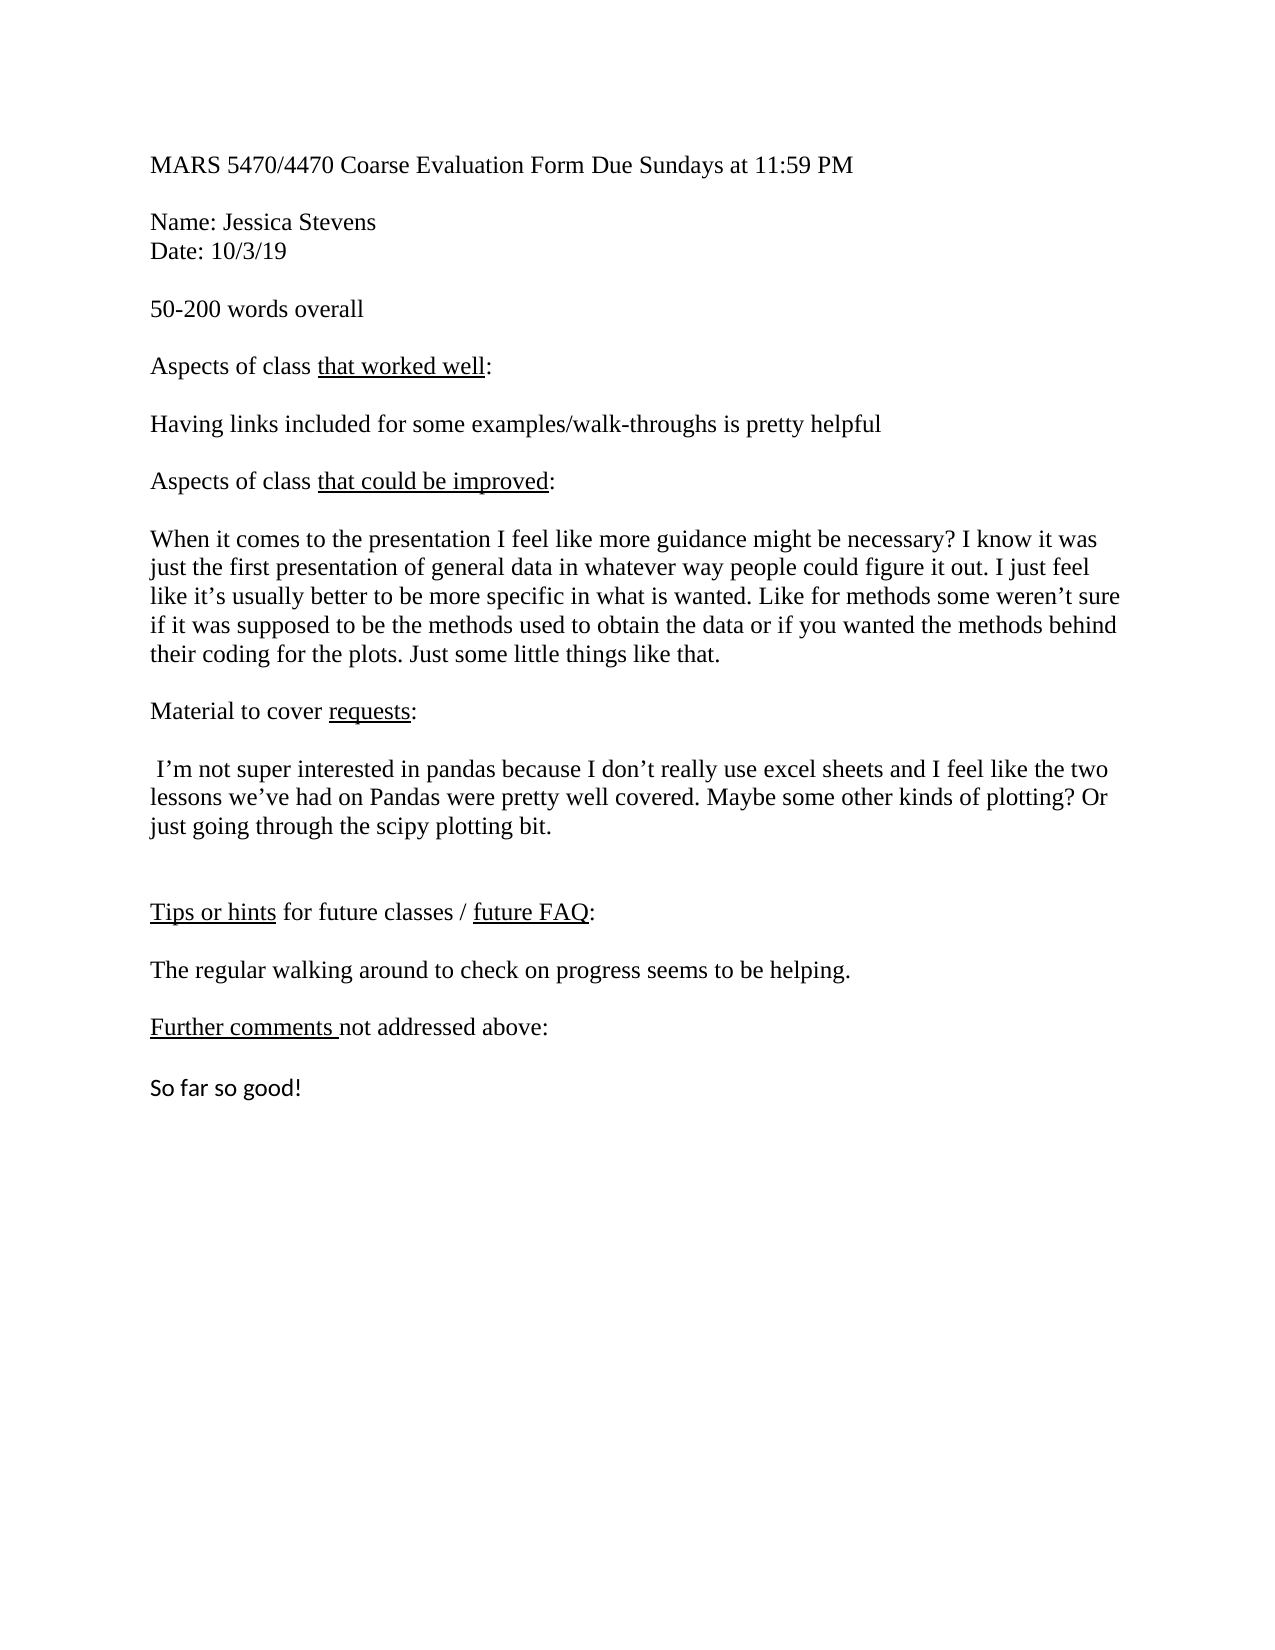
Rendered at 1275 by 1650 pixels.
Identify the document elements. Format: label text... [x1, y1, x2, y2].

text I’m not super interested in pandas because I don’t really use excel sheets and I feel like the two lessons we’ve had on Pandas were pretty well covered. Maybe some other kinds of plotting? Or just going through the scipy plotting bit. [150, 754, 1125, 840]
text Aspects of class that worked well: [150, 351, 1125, 380]
text Tips or hints for future classes / future FAQ: [150, 897, 1125, 926]
text Name: Jessica Stevens [150, 207, 1125, 236]
text MARS 5470/4470 Coarse Evaluation Form Due Sundays at 11:59 PM [150, 150, 1125, 179]
text Having links included for some examples/walk-throughs is pretty helpful [150, 409, 1125, 437]
text When it comes to the presentation I feel like more guidance might be necessary? I know it was just the first presentation of general data in whatever way people could figure it out. I just feel like it’s usually better to be more specific in what is wanted. Like for methods some weren’t sure if it was supposed to be the methods used to obtain the data or if you wanted the methods behind their coding for the plots. Just some little things like that. [150, 524, 1125, 667]
text Date: 10/3/19 [150, 236, 1125, 265]
text Further comments not addressed above: [150, 1012, 1125, 1041]
text So far so good! [150, 1072, 1125, 1102]
text 50-200 words overall [150, 294, 1125, 322]
text Material to cover requests: [150, 696, 1125, 725]
text The regular walking around to check on progress seems to be helping. [150, 955, 1125, 984]
text Aspects of class that could be improved: [150, 466, 1125, 495]
